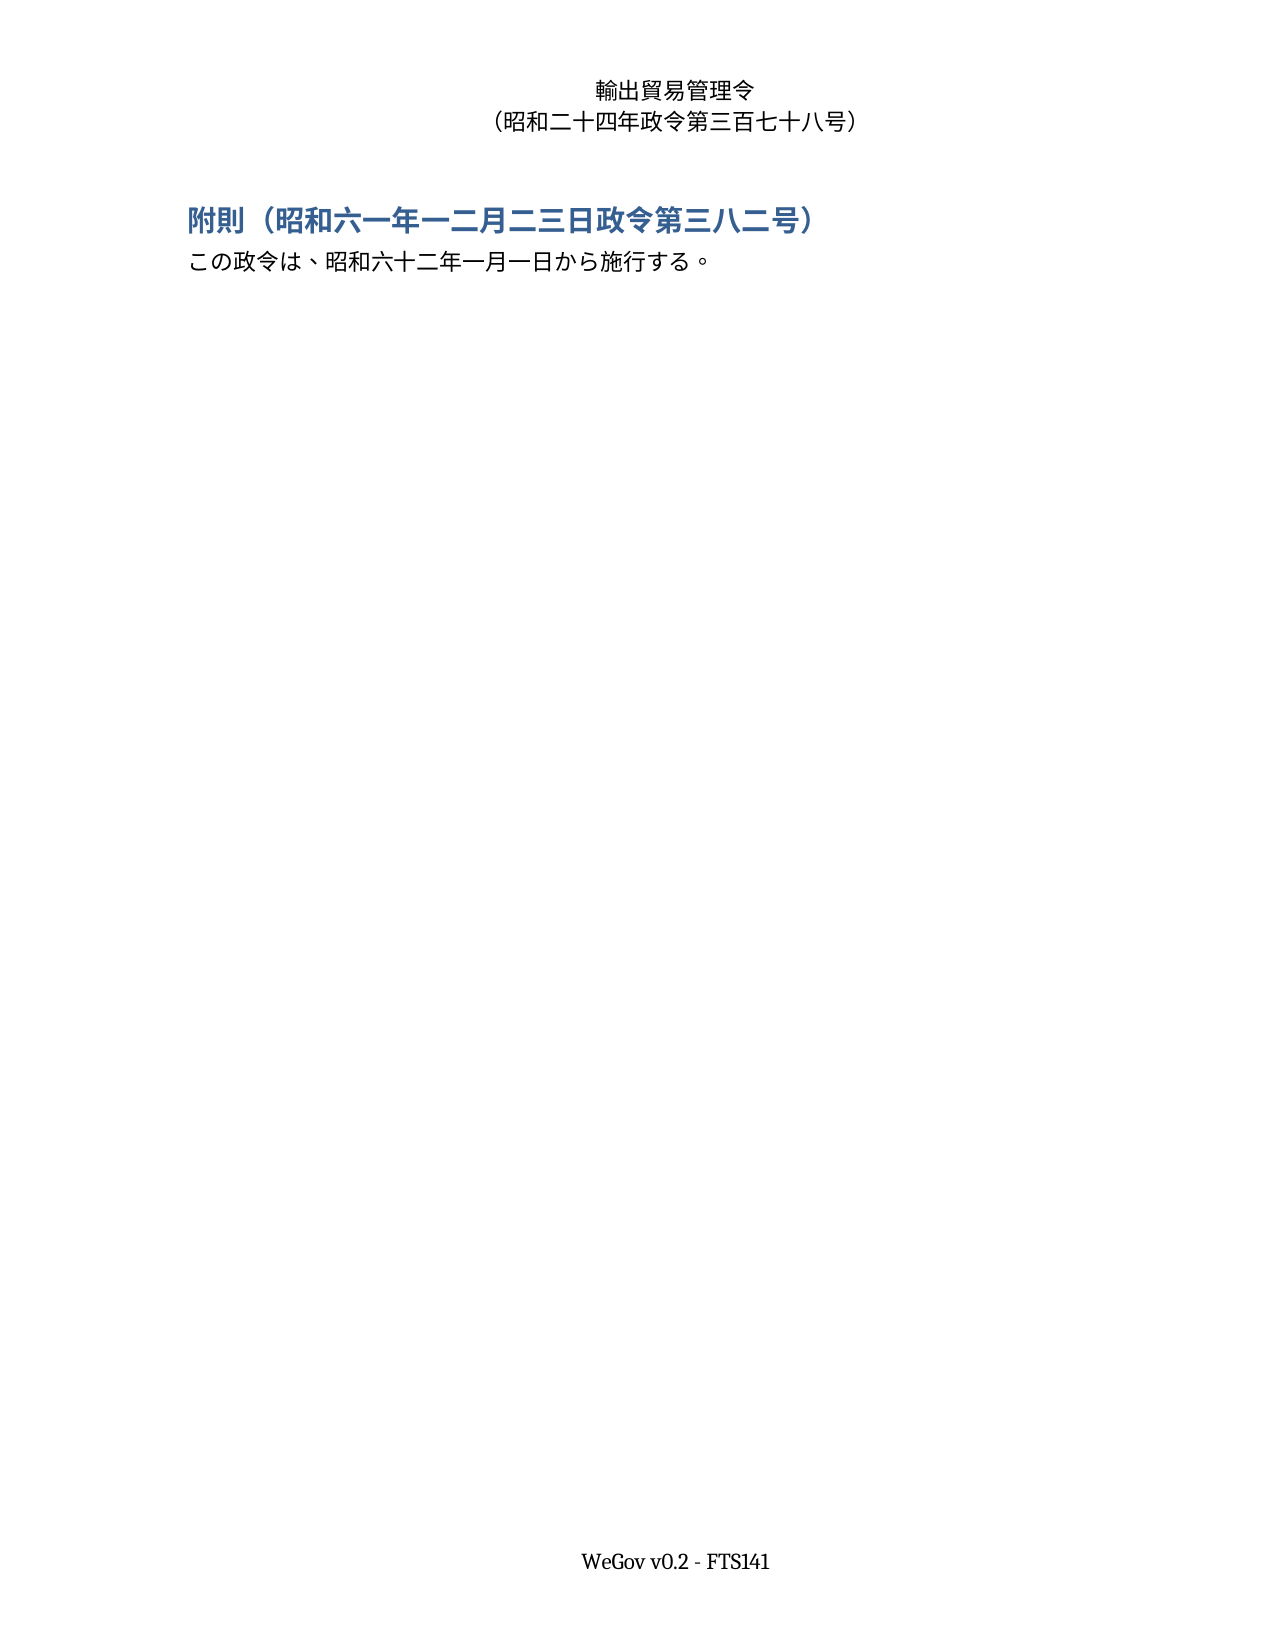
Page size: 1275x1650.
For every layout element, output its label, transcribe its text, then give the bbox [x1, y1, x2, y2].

subtitle 附則（昭和六一年一二月二三日政令第三八二号） [187, 200, 1087, 240]
text この政令は、昭和六十二年一月一日から施行する。 [187, 246, 1087, 277]
